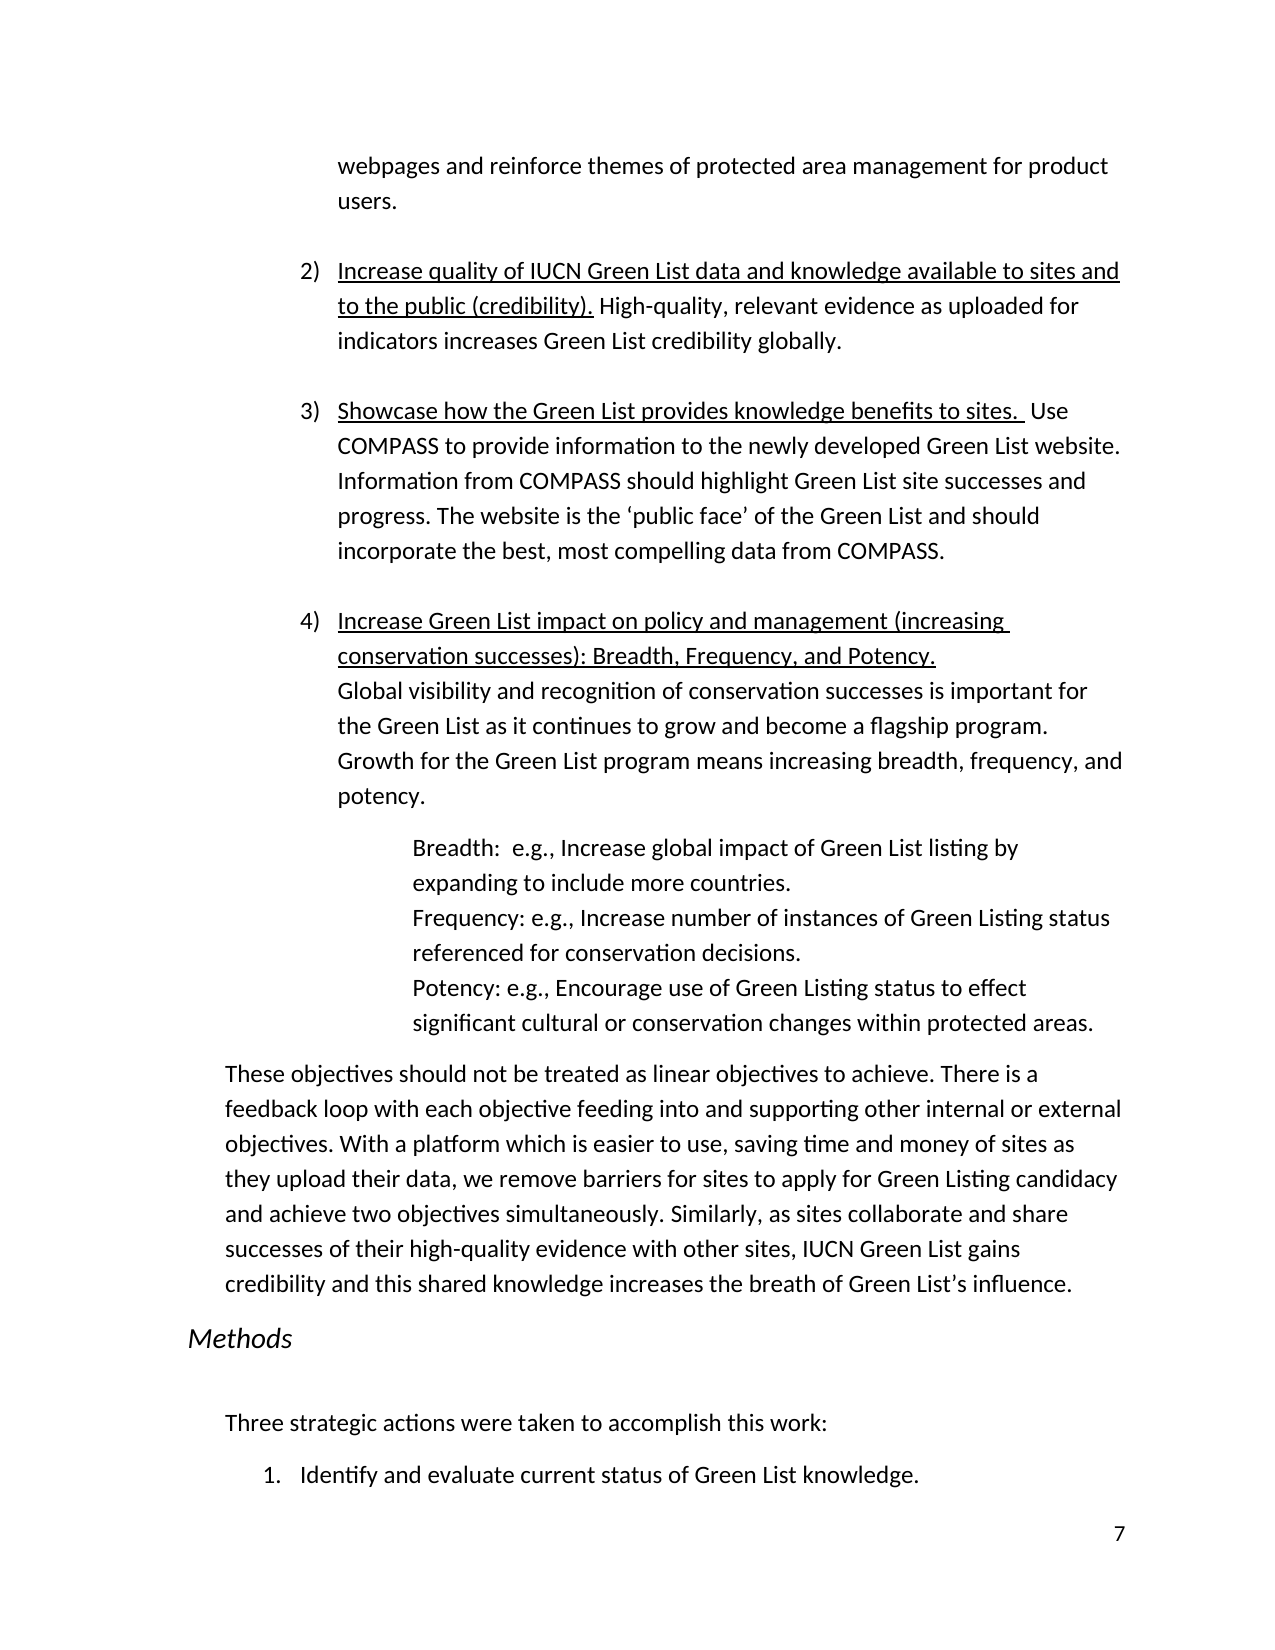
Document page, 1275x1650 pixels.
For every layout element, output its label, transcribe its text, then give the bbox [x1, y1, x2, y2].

list Increase quality of IUCN Green List data and knowledge available to sites and to the public (credibility). High-quality, relevant evidence as uploaded for indicators increases Green List credibility globally. [300, 255, 1125, 356]
text Breadth: e.g., Increase global impact of Green List listing by expanding to include more countries. Frequency: e.g., Increase number of instances of Green Listing status referenced for conservation decisions. Potency: e.g., Encourage use of Green Listing status to effect significant cultural or conservation changes within protected areas. [412, 832, 1125, 1037]
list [300, 150, 1125, 216]
list Showcase how the Green List provides knowledge benefits to sites. Use COMPASS to provide information to the newly developed Green List website. Information from COMPASS should highlight Green List site successes and progress. The website is the ‘public face’ of the Green List and should incorporate the best, most compelling data from COMPASS. [300, 395, 1125, 566]
list Identify and evaluate current status of Green List knowledge. [262, 1459, 1125, 1489]
subtitle Methods [187, 1320, 1125, 1356]
text These objectives should not be treated as linear objectives to achieve. There is a feedback loop with each objective feeding into and supporting other internal or external objectives. With a platform which is easier to use, saving time and money of sites as they upload their data, we remove barriers for sites to apply for Green Listing candidacy and achieve two objectives simultaneously. Similarly, as sites collaborate and share successes of their high-quality evidence with other sites, IUCN Green List gains credibility and this shared knowledge increases the breath of Green List’s influence. [225, 1058, 1125, 1299]
text Three strategic actions were taken to accomplish this work: [150, 1407, 1125, 1438]
list Increase Green List impact on policy and management (increasing conservation successes): Breadth, Frequency, and Potency. Global visibility and recognition of conservation successes is important for the Green List as it continues to grow and become a flagship program. Growth for the Green List program means increasing breadth, frequency, and potency. [300, 605, 1125, 811]
